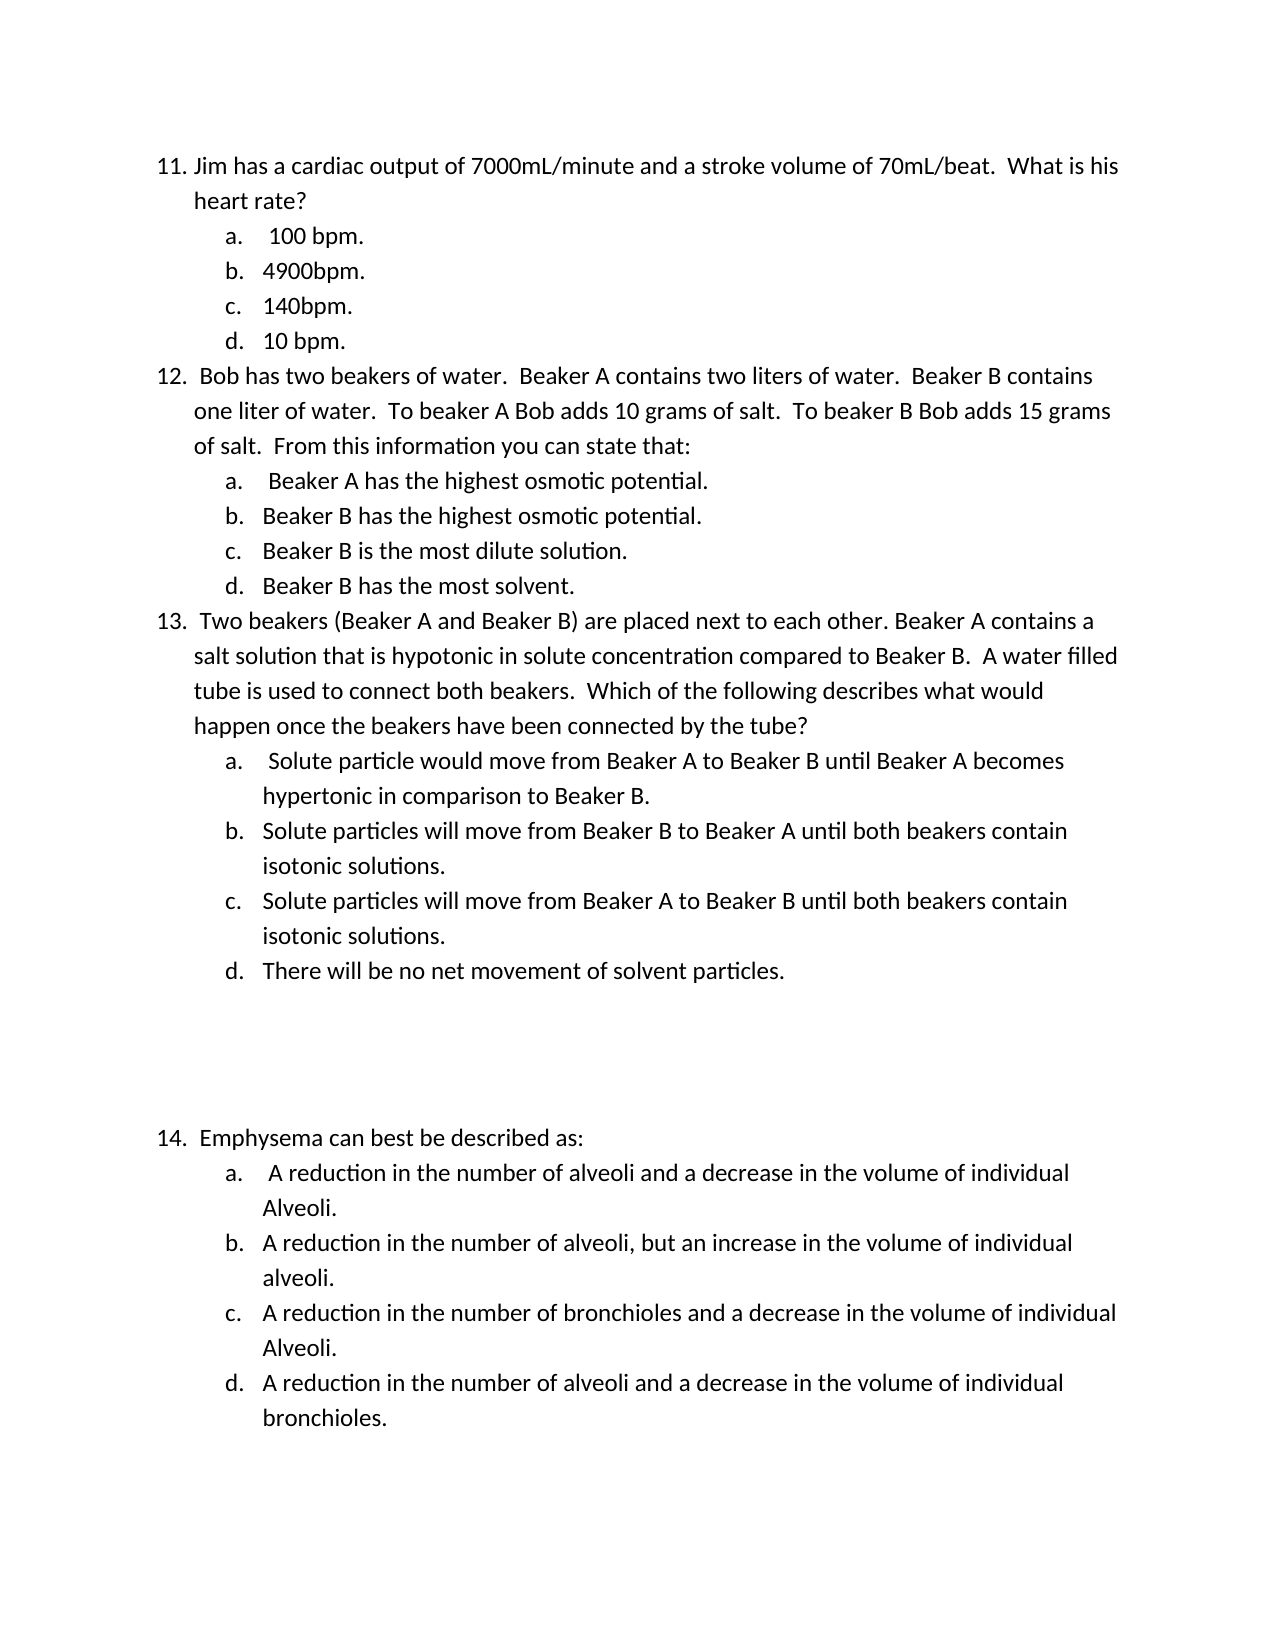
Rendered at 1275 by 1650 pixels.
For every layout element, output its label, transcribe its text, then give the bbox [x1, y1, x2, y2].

list 10 bpm. [225, 325, 1125, 356]
list A reduction in the number of bronchioles and a decrease in the volume of individual Alveoli. [225, 1297, 1125, 1363]
list A reduction in the number of alveoli and a decrease in the volume of individual Alveoli. [225, 1157, 1125, 1223]
list Solute particles will move from Beaker A to Beaker B until both beakers contain isotonic solutions. [225, 885, 1125, 951]
list A reduction in the number of alveoli and a decrease in the volume of individual bronchioles. [225, 1367, 1125, 1433]
list Jim has a cardiac output of 7000mL/minute and a stroke volume of 70mL/beat. What is his heart rate? [156, 150, 1125, 216]
list Beaker B has the highest osmotic potential. [225, 500, 1125, 531]
list A reduction in the number of alveoli, but an increase in the volume of individual alveoli. [225, 1227, 1125, 1293]
list Two beakers (Beaker A and Beaker B) are placed next to each other. Beaker A contains a salt solution that is hypotonic in solute concentration compared to Beaker B. A water filled tube is used to connect both beakers. Which of the following describes what would happen once the beakers have been connected by the tube? [156, 605, 1125, 741]
list Beaker B has the most solvent. [225, 570, 1125, 601]
list 100 bpm. [225, 220, 1125, 251]
list Solute particle would move from Beaker A to Beaker B until Beaker A becomes hypertonic in comparison to Beaker B. [225, 745, 1125, 811]
list 4900bpm. [225, 255, 1125, 286]
list There will be no net movement of solvent particles. [225, 955, 1125, 986]
list Solute particles will move from Beaker B to Beaker A until both beakers contain isotonic solutions. [225, 815, 1125, 881]
list Bob has two beakers of water. Beaker A contains two liters of water. Beaker B contains one liter of water. To beaker A Bob adds 10 grams of salt. To beaker B Bob adds 15 grams of salt. From this information you can state that: [156, 360, 1125, 461]
list Emphysema can best be described as: [156, 1122, 1125, 1153]
list 140bpm. [225, 290, 1125, 321]
list Beaker B is the most dilute solution. [225, 535, 1125, 566]
list Beaker A has the highest osmotic potential. [225, 465, 1125, 496]
